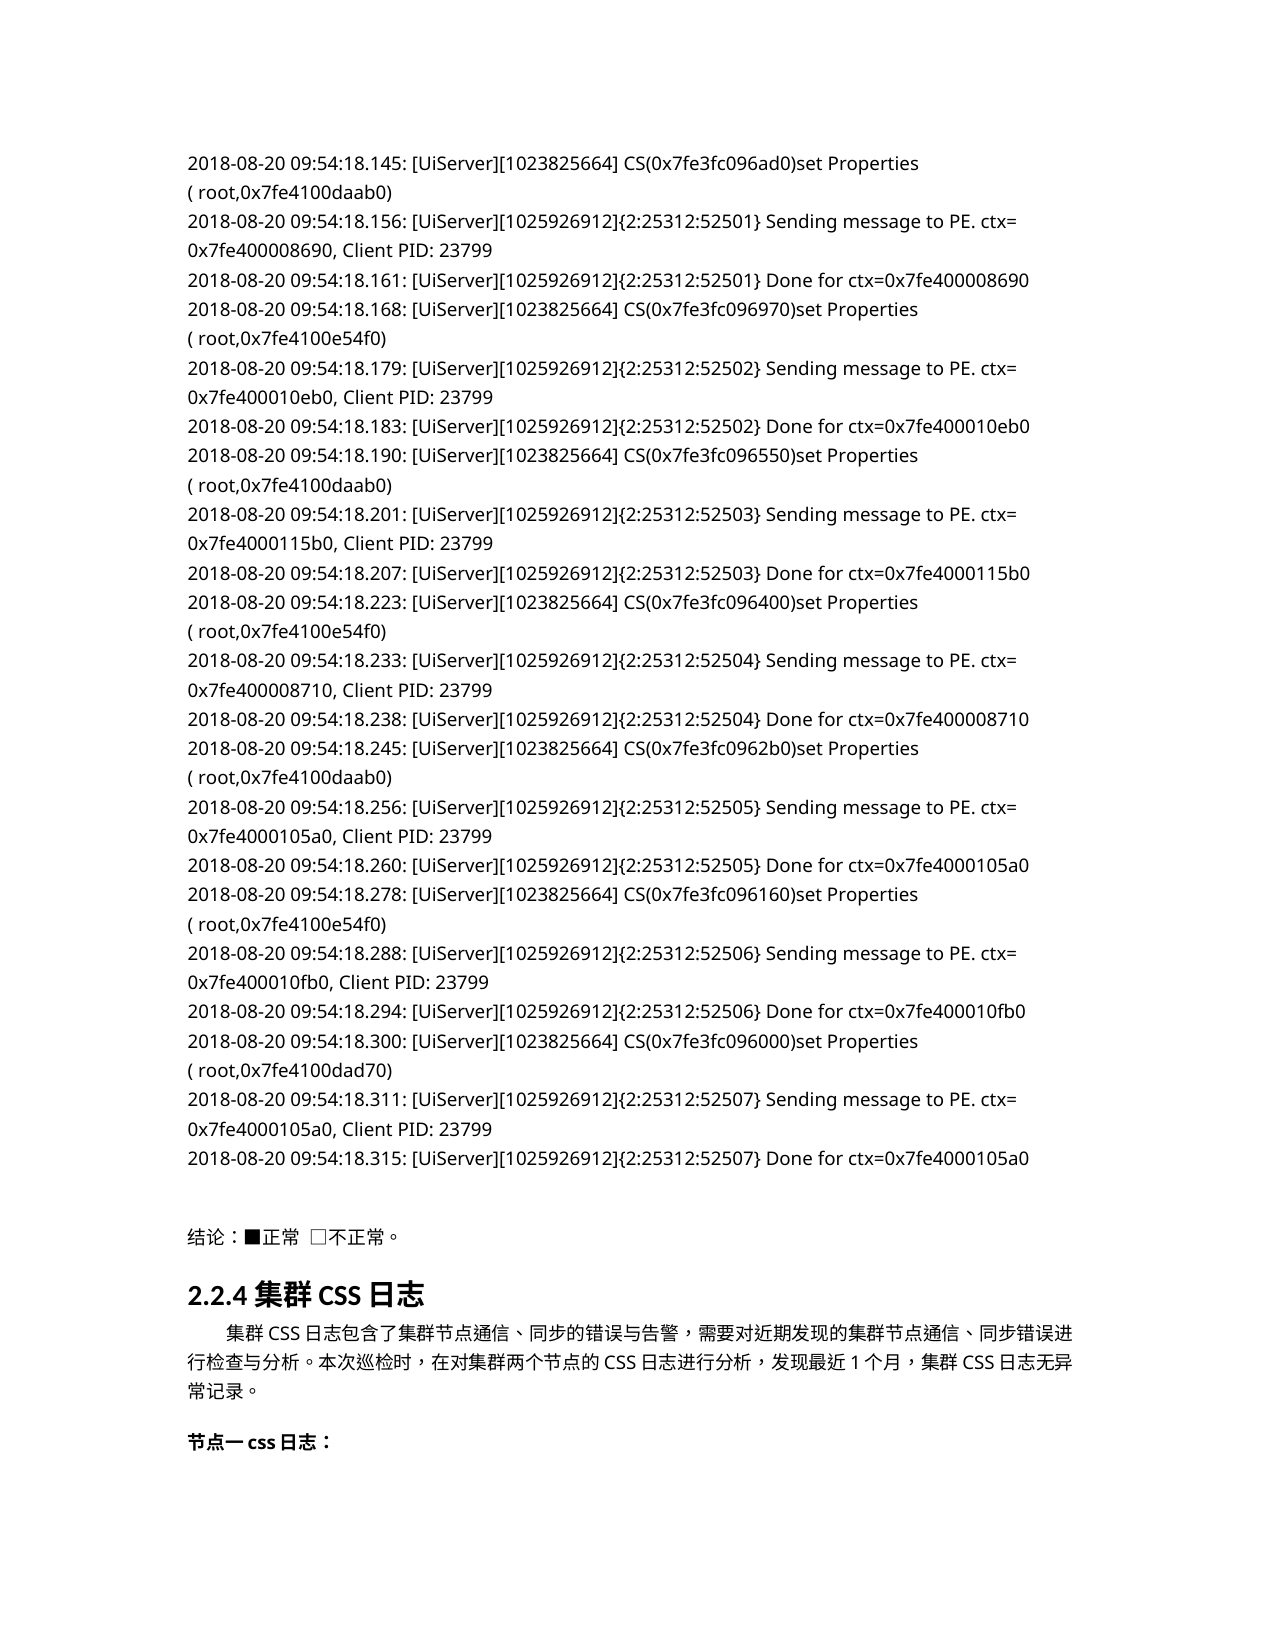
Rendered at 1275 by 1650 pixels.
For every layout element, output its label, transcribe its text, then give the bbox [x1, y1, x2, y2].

text 集群CSS日志包含了集群节点通信、同步的错误与告警，需要对近期发现的集群节点通信、同步错误进行检查与分析。本次巡检时，在对集群两个节点的CSS日志进行分析，发现最近1个月，集群CSS日志无异常记录。 [187, 1320, 1087, 1404]
subtitle 2.2.4 集群CSS日志 [187, 1275, 1087, 1314]
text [187, 150, 1087, 1200]
text 节点一css日志： [187, 1429, 1087, 1454]
text 结论：■正常 □不正常。 [187, 1224, 1087, 1250]
